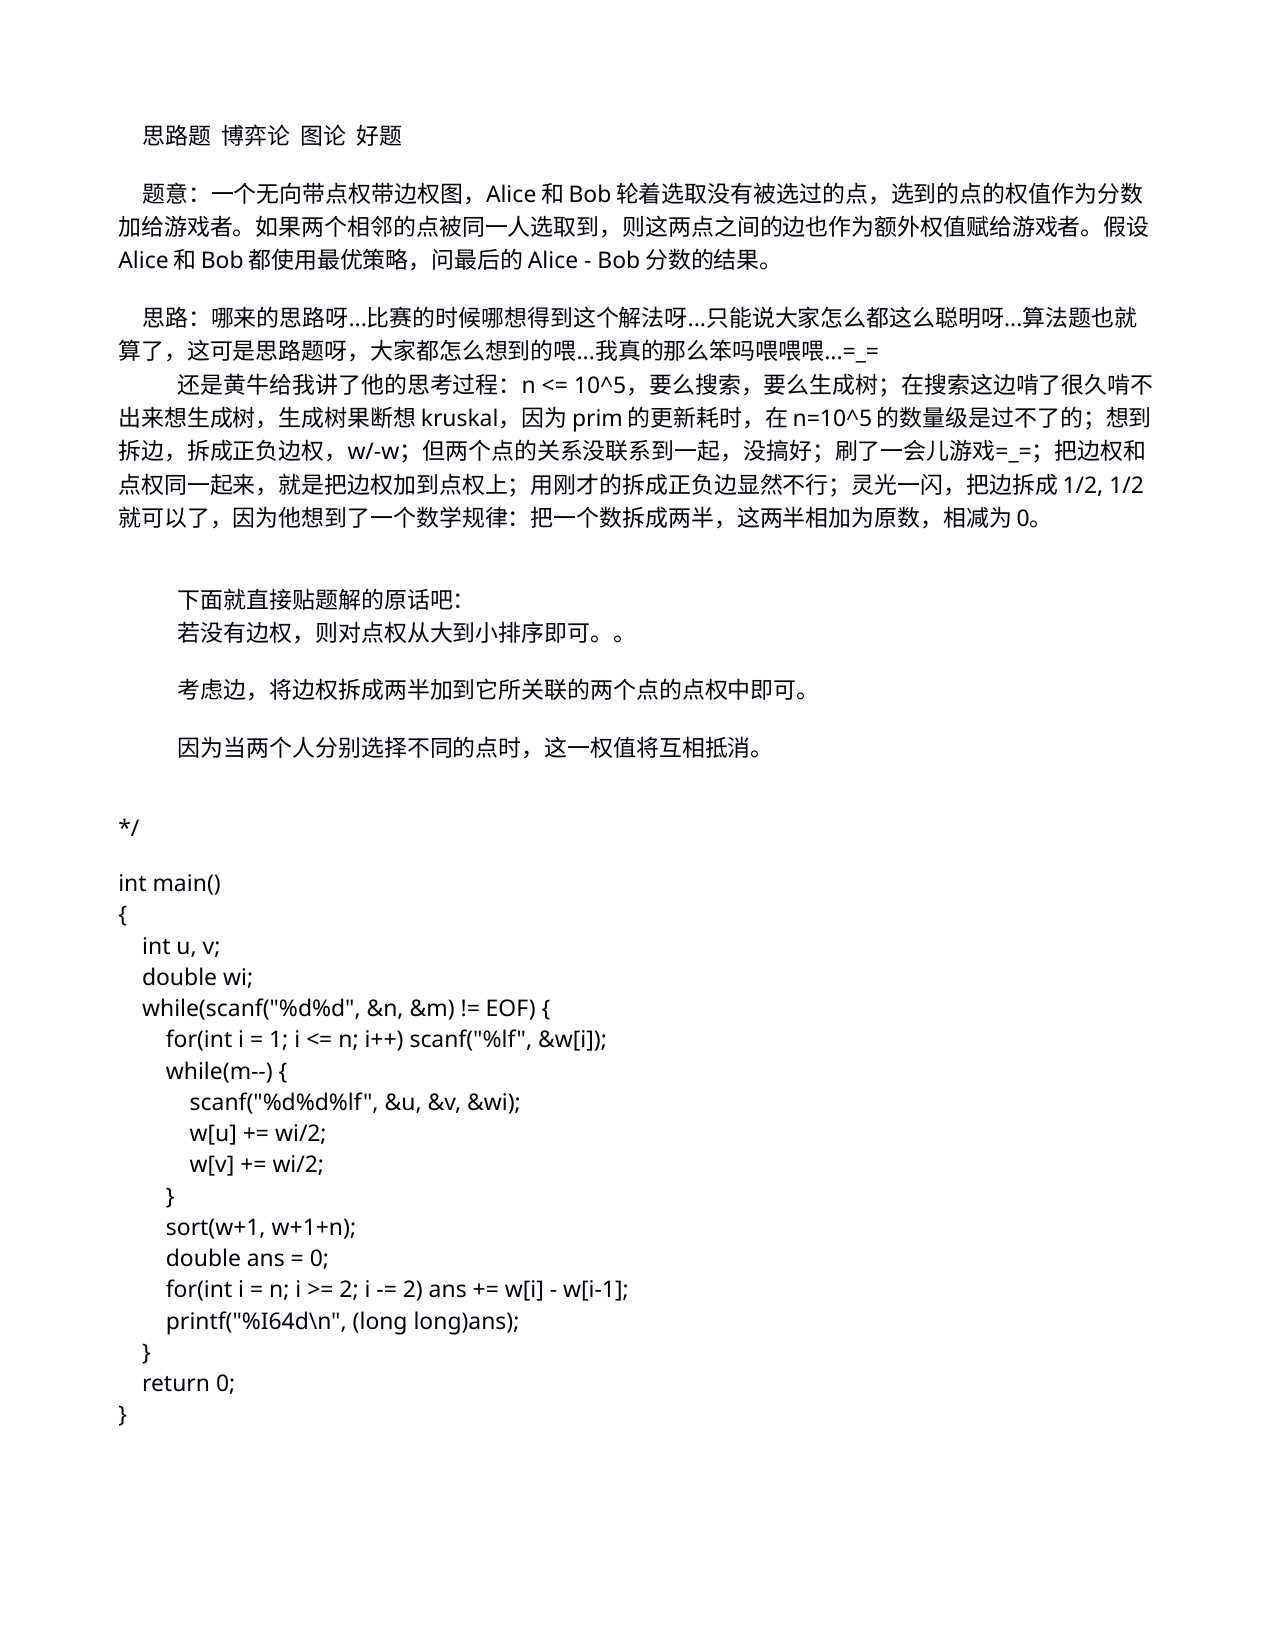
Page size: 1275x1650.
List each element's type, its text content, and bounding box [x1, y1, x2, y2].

text w[v] += wi/2; [118, 1148, 1157, 1180]
text sort(w+1, w+1+n); [118, 1211, 1157, 1242]
text for(int i = 1; i <= n; i++) scanf("%lf", &w[i]); [118, 1023, 1157, 1055]
text } [118, 1180, 1157, 1211]
text 题意：一个无向带点权带边权图，Alice和Bob轮着选取没有被选过的点，选到的点的权值作为分数加给游戏者。如果两个相邻的点被同一人选取到，则这两点之间的边也作为额外权值赋给游戏者。假设Alice和Bob都使用最优策略，问最后的Alice - Bob分数的结果。 [118, 176, 1157, 276]
text { [118, 898, 1157, 930]
text w[u] += wi/2; [118, 1117, 1157, 1148]
text for(int i = n; i >= 2; i -= 2) ans += w[i] - w[i-1]; [118, 1273, 1157, 1305]
text } [118, 1336, 1157, 1367]
text return 0; [118, 1367, 1157, 1398]
text 还是黄牛给我讲了他的思考过程：n <= 10^5，要么搜索，要么生成树；在搜索这边啃了很久啃不出来想生成树，生成树果断想kruskal，因为prim的更新耗时，在n=10^5的数量级是过不了的；想到拆边，拆成正负边权，w/-w；但两个点的关系没联系到一起，没搞好；刷了一会儿游戏=_=；把边权和点权同一起来，就是把边权加到点权上；用刚才的拆成正负边显然不行；灵光一闪，把边拆成1/2, 1/2就可以了，因为他想到了一个数学规律：把一个数拆成两半，这两半相加为原数，相减为0。 [118, 366, 1157, 533]
text int u, v; [118, 930, 1157, 961]
text } [118, 1398, 1157, 1430]
text 思路：哪来的思路呀...比赛的时候哪想得到这个解法呀...只能说大家怎么都这么聪明呀...算法题也就算了，这可是思路题呀，大家都怎么想到的喂...我真的那么笨吗喂喂喂...=_= [118, 300, 1157, 366]
text 若没有边权，则对点权从大到小排序即可。。 [118, 615, 1157, 648]
text 因为当两个人分别选择不同的点时，这一权值将互相抵消。 [118, 730, 1157, 763]
text int main() [118, 867, 1157, 898]
text 考虑边，将边权拆成两半加到它所关联的两个点的点权中即可。 [118, 672, 1157, 706]
text double ans = 0; [118, 1242, 1157, 1273]
text double wi; [118, 961, 1157, 992]
text while(m--) { [118, 1055, 1157, 1086]
text 思路题 博弈论 图论 好题 [118, 118, 1157, 151]
text while(scanf("%d%d", &n, &m) != EOF) { [118, 992, 1157, 1023]
text scanf("%d%d%lf", &u, &v, &wi); [118, 1086, 1157, 1117]
text 下面就直接贴题解的原话吧： [118, 582, 1157, 615]
text printf("%I64d\n", (long long)ans); [118, 1305, 1157, 1336]
text */ [118, 812, 1157, 843]
